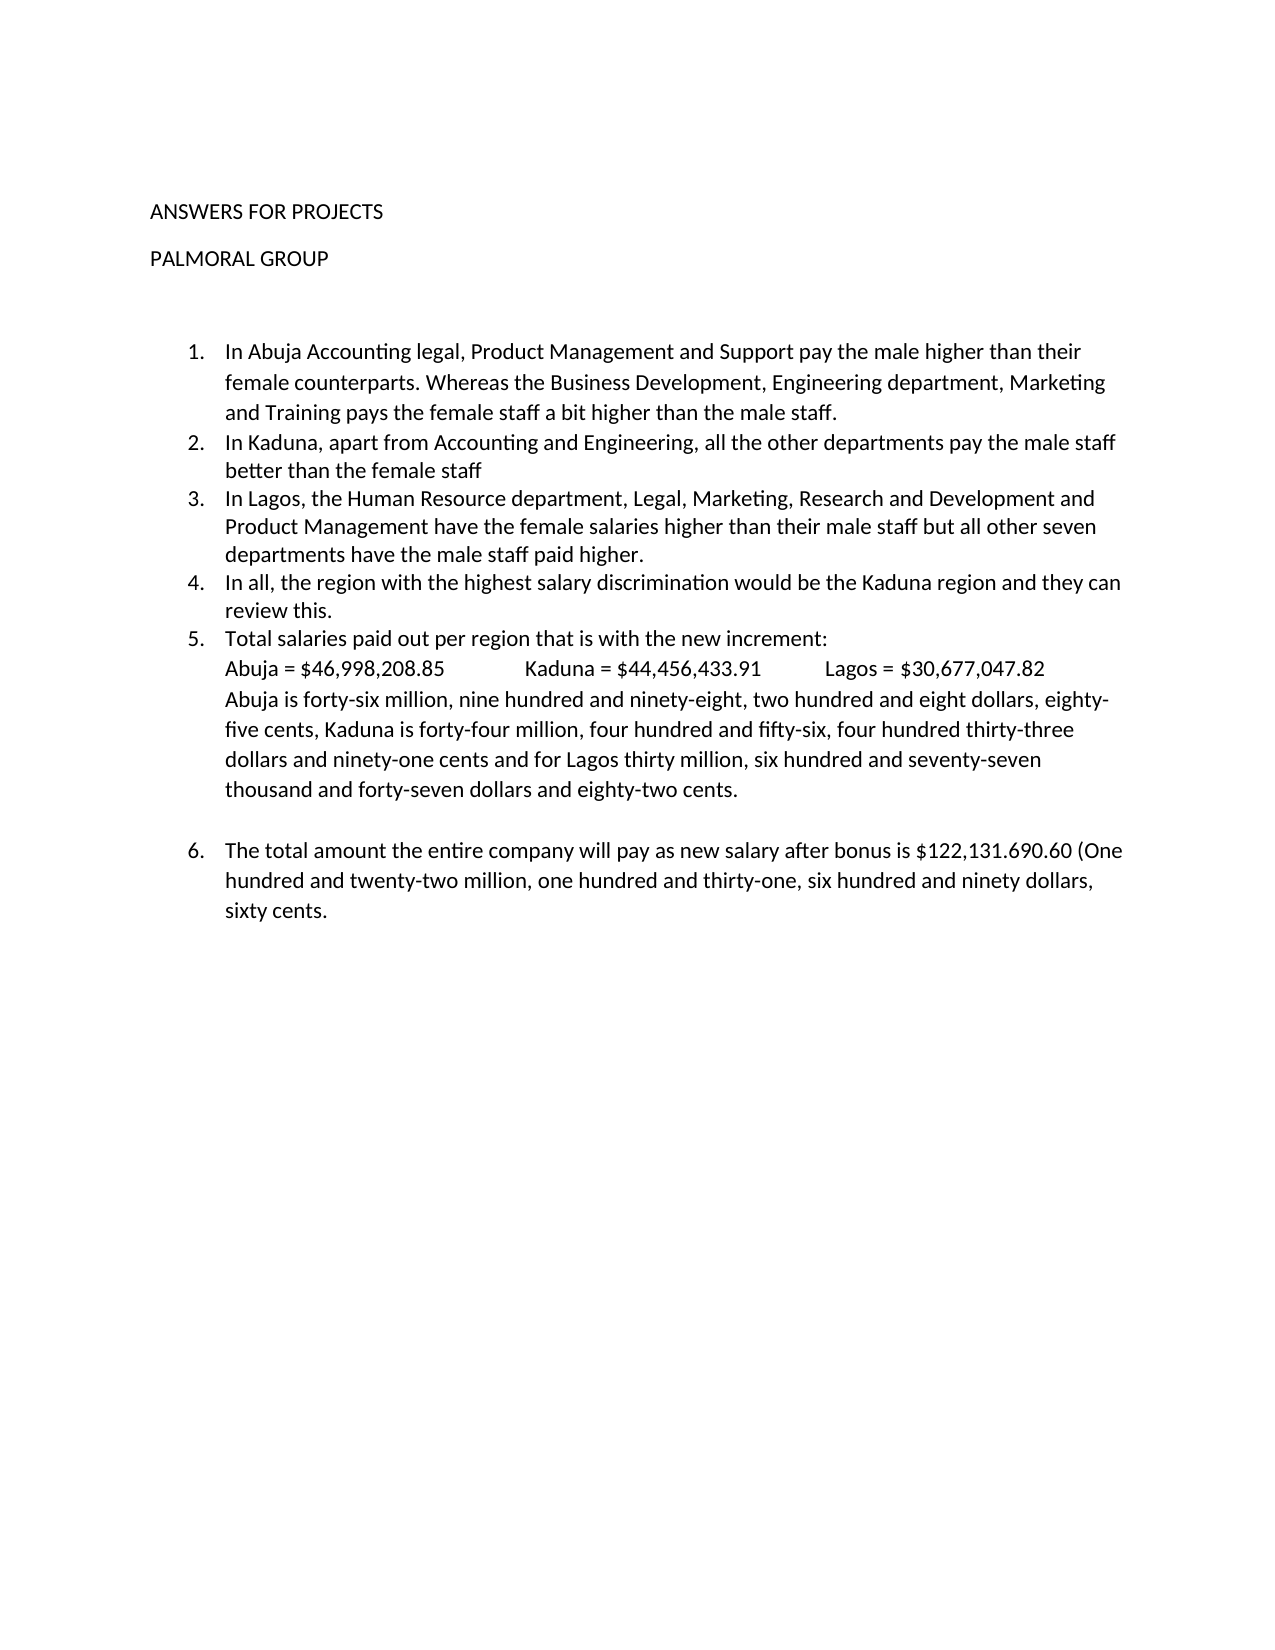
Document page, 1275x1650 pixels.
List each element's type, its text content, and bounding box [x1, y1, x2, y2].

list Abuja is forty-six million, nine hundred and ninety-eight, two hundred and eight dollars, eighty-five cents, Kaduna is forty-four million, four hundred and fifty-six, four hundred thirty-three dollars and ninety-one cents and for Lagos thirty million, six hundred and seventy-seven thousand and forty-seven dollars and eighty-two cents. [225, 685, 1125, 803]
list In Kaduna, apart from Accounting and Engineering, all the other departments pay the male staff better than the female staff [187, 428, 1125, 484]
text ANSWERS FOR PROJECTS [150, 197, 1125, 225]
list In all, the region with the highest salary discrimination would be the Kaduna region and they can review this. [187, 568, 1125, 624]
list Total salaries paid out per region that is with the new increment: [187, 624, 1125, 652]
list The total amount the entire company will pay as new salary after bonus is $122,131.690.60 (One hundred and twenty-two million, one hundred and thirty-one, six hundred and ninety dollars, sixty cents. [187, 836, 1125, 924]
list Abuja = $46,998,208.85 Kaduna = $44,456,433.91 Lagos = $30,677,047.82 [225, 654, 1125, 682]
list In Abuja Accounting legal, Product Management and Support pay the male higher than their female counterparts. Whereas the Business Development, Engineering department, Marketing and Training pays the female staff a bit higher than the male staff. [187, 337, 1125, 426]
list In Lagos, the Human Resource department, Legal, Marketing, Research and Development and Product Management have the female salaries higher than their male staff but all other seven departments have the male staff paid higher. [187, 484, 1125, 568]
text PALMORAL GROUP [150, 244, 1125, 272]
